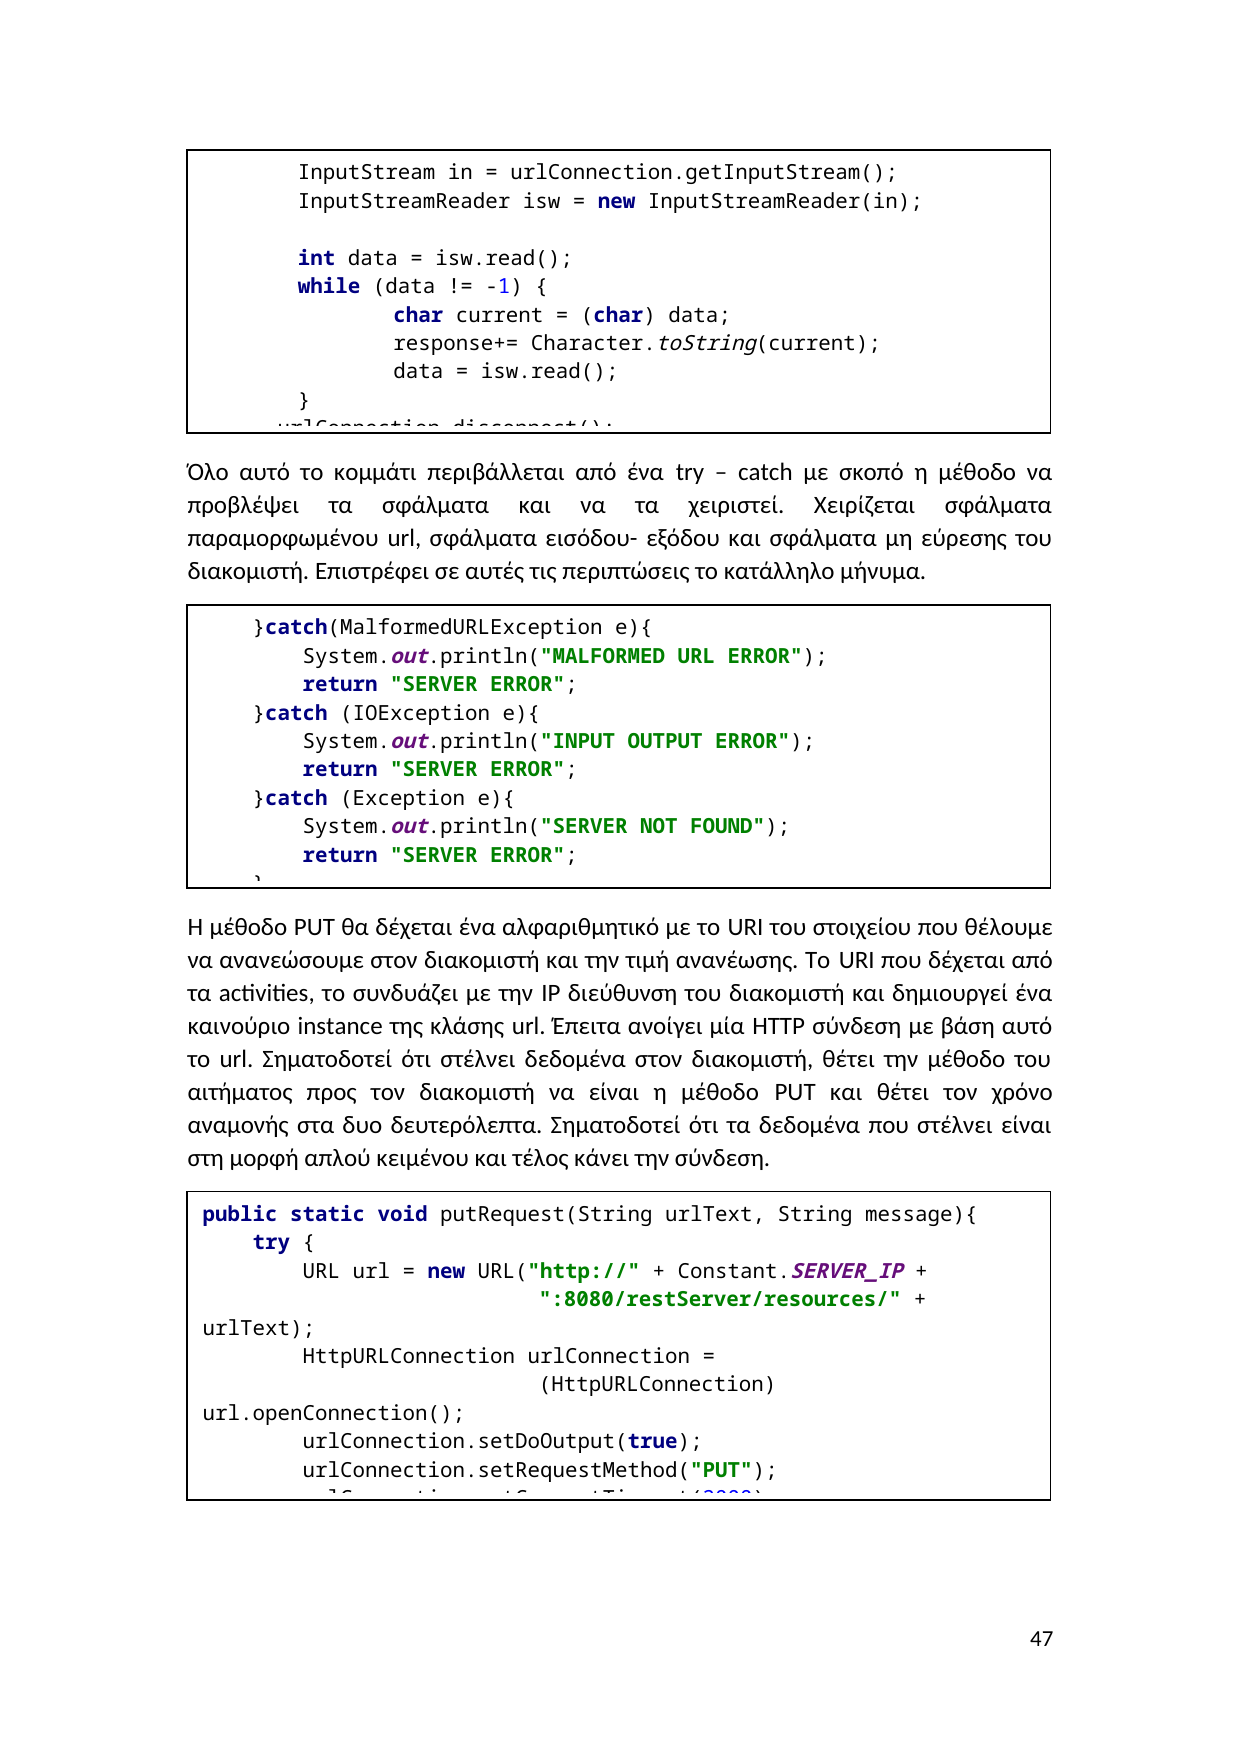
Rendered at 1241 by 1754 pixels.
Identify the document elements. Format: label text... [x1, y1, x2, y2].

text Η μέθοδο PUT θα δέχεται ένα αλφαριθμητικό με το URI του στοιχείου που θέλουμε να ανανεώσουμε στον διακομιστή και την τιμή ανανέωσης. Το URI που δέχεται από τα activities, το συνδυάζει με την IP διεύθυνση του διακομιστή και δημιουργεί ένα καινούριο instance της κλάσης url. Έπειτα ανοίγει μία HTTP σύνδεση με βάση αυτό το url. Σηματοδοτεί ότι στέλνει δεδομένα στον διακομιστή, θέτει την μέθοδο του αιτήματος προς τον διακομιστή να είναι η μέθοδο PUT και θέτει τον χρόνο αναμονής στα δυο δευτερόλεπτα. Σηματοδοτεί ότι τα δεδομένα που στέλνει είναι στη μορφή απλού κειμένου και τέλος κάνει την σύνδεση. [187, 911, 1053, 1172]
text Όλο αυτό το κομμάτι περιβάλλεται από ένα try – catch με σκοπό η μέθοδο να προβλέψει τα σφάλματα και να τα χειριστεί. Χειρίζεται σφάλματα παραμορφωμένου url, σφάλματα εισόδου- εξόδου και σφάλματα μη εύρεσης του διακομιστή. Επιστρέφει σε αυτές τις περιπτώσεις το κατάλληλο μήνυμα. [187, 457, 1053, 586]
